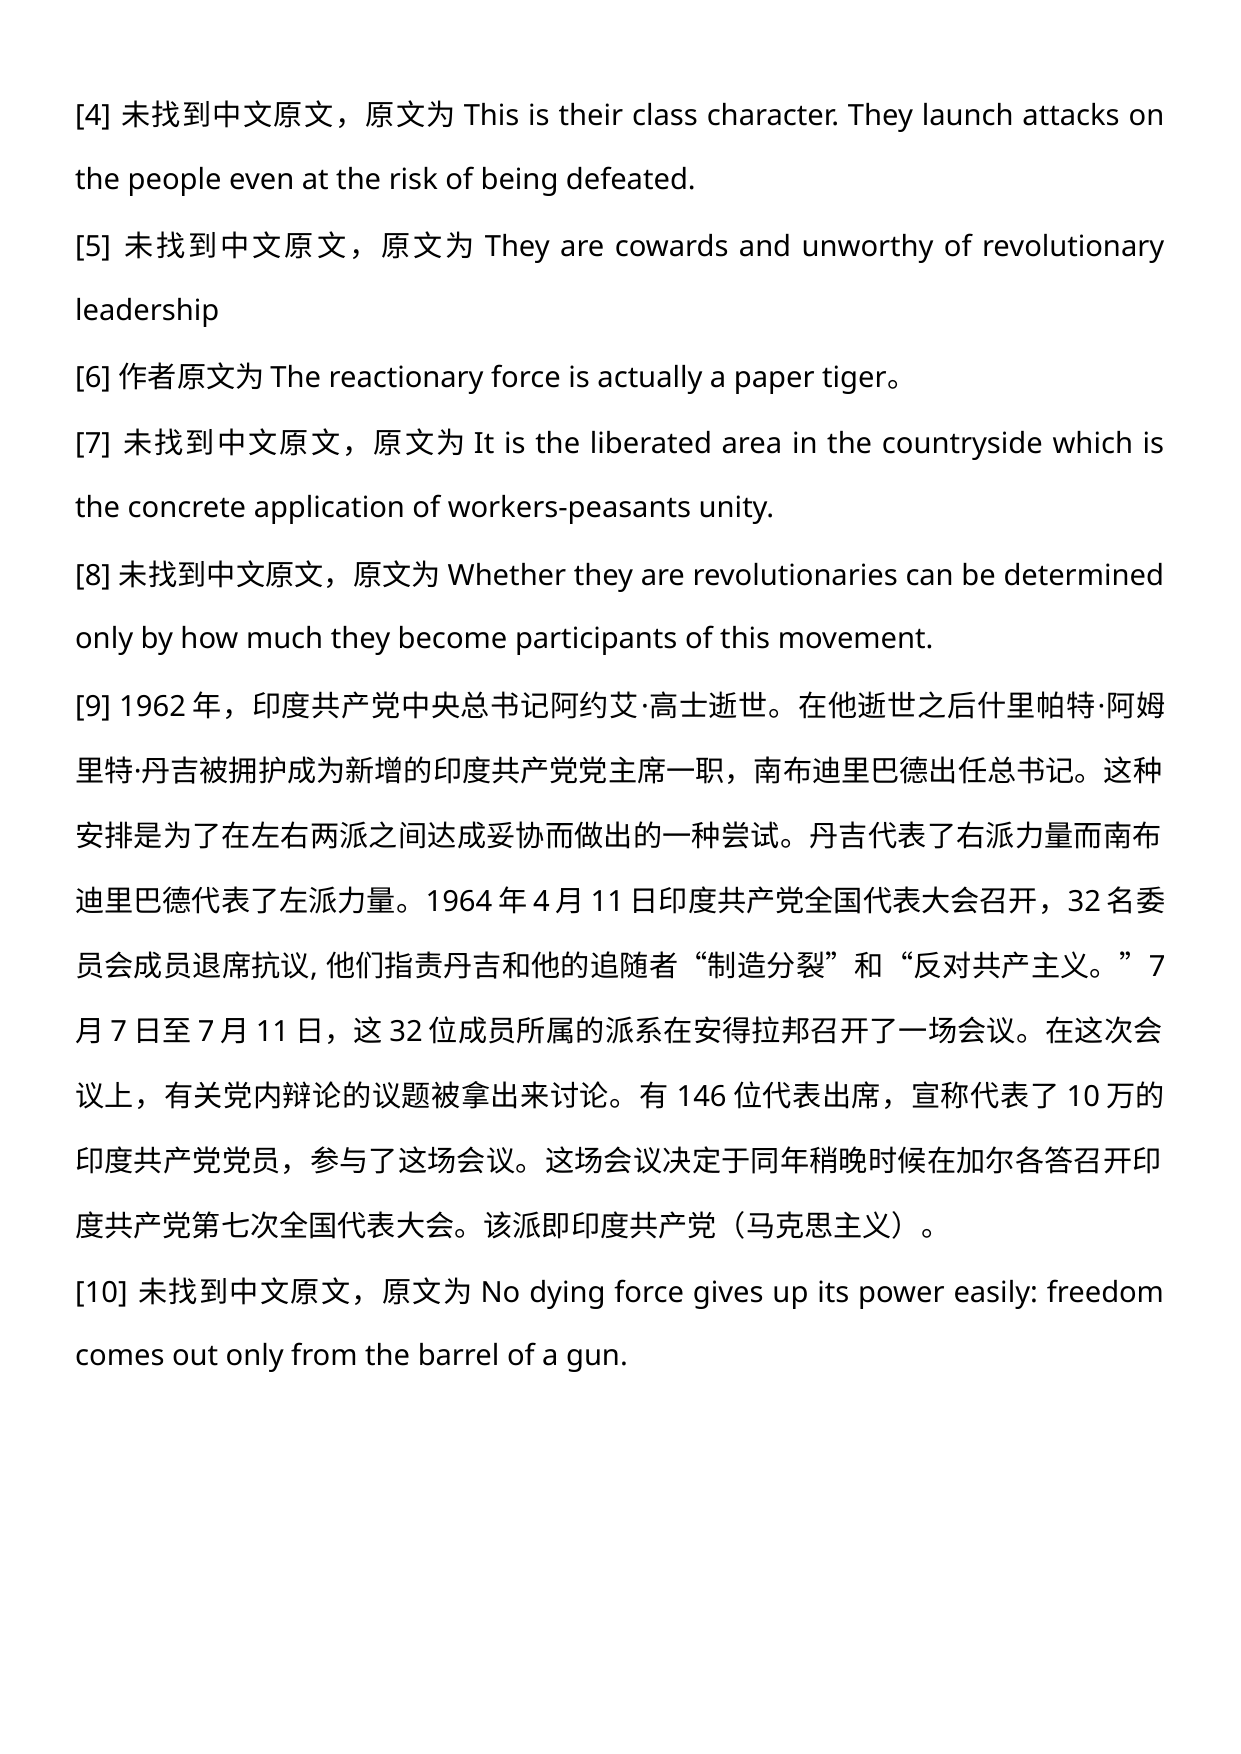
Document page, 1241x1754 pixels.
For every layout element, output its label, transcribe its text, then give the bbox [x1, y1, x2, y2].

list [7] 未找到中文原文，原文为It is the liberated area in the countryside which is the concrete application of workers-peasants unity. [75, 409, 1165, 539]
list [5] 未找到中文原文，原文为 They are cowards and unworthy of revolutionary leadership [75, 212, 1165, 342]
list [6] 作者原文为The reactionary force is actually a paper tiger。 [75, 343, 1165, 408]
list [9] 1962年，印度共产党中央总书记阿约艾·高士逝世。在他逝世之后什里帕特·阿姆里特·丹吉被拥护成为新增的印度共产党党主席一职，南布迪里巴德出任总书记。这种安排是为了在左右两派之间达成妥协而做出的一种尝试。丹吉代表了右派力量而南布迪里巴德代表了左派力量。1964年4月11日印度共产党全国代表大会召开，32名委员会成员退席抗议, 他们指责丹吉和他的追随者“制造分裂”和“反对共产主义。”7月7日至7月11日，这32位成员所属的派系在安得拉邦召开了一场会议。在这次会议上，有关党内辩论的议题被拿出来讨论。有146位代表出席，宣称代表了10万的印度共产党党员，参与了这场会议。这场会议决定于同年稍晚时候在加尔各答召开印度共产党第七次全国代表大会。该派即印度共产党（马克思主义）。 [75, 671, 1165, 1256]
list [10] 未找到中文原文，原文为No dying force gives up its power easily: freedom comes out only from the barrel of a gun. [75, 1257, 1165, 1387]
list [4] 未找到中文原文，原文为This is their class character. They launch attacks on the people even at the risk of being defeated. [75, 81, 1165, 211]
list [8] 未找到中文原文，原文为Whether they are revolutionaries can be determined only by how much they become participants of this movement. [75, 540, 1165, 670]
